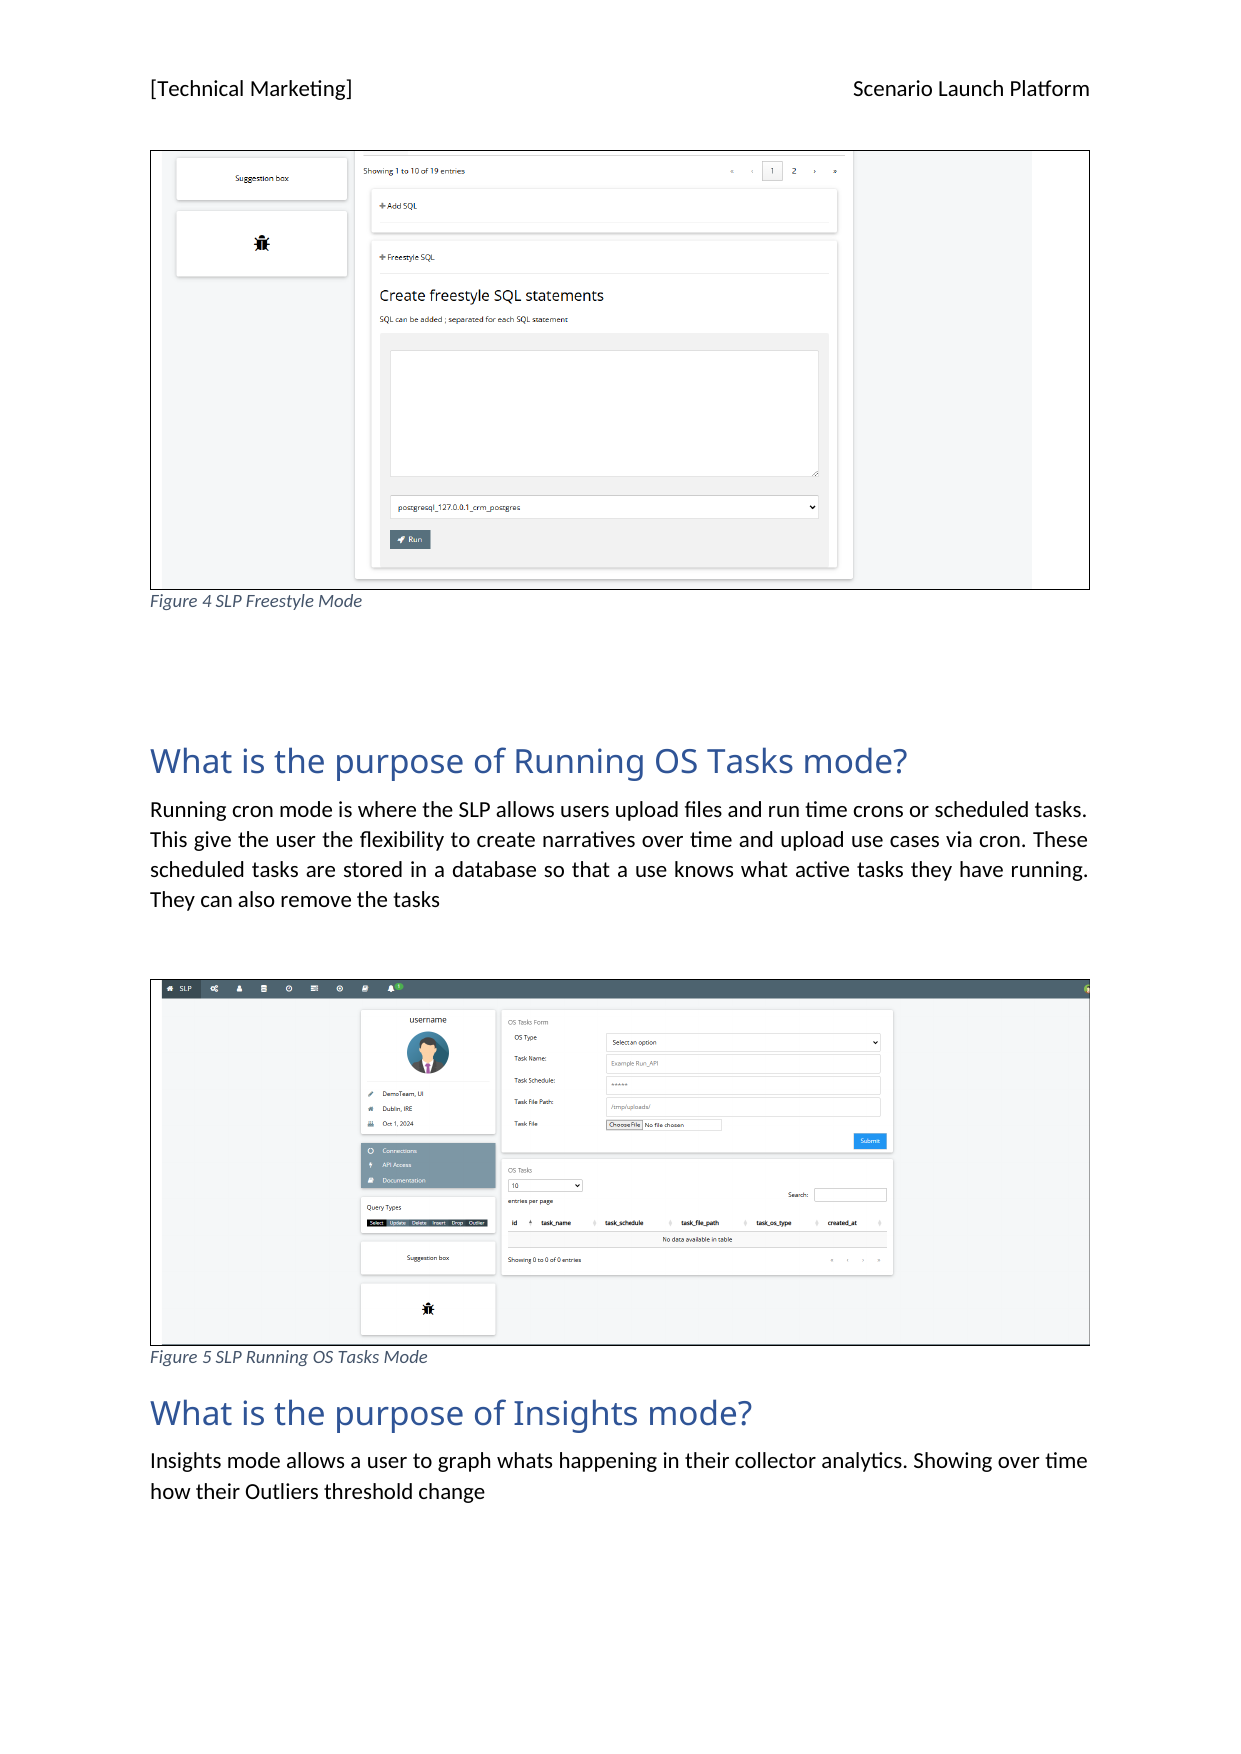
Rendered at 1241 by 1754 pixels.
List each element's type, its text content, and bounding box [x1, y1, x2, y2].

table_header [151, 151, 161, 588]
subtitle What is the purpose of Insights mode? [150, 1389, 1090, 1435]
picture [161, 980, 1090, 1345]
table_header [1032, 151, 1089, 588]
subtitle What is the purpose of Running OS Tasks mode? [150, 737, 1090, 783]
table_header [151, 980, 161, 1344]
text Figure 5 SLP Running OS Tasks Mode [150, 1346, 1090, 1368]
text Insights mode allows a user to graph whats happening in their collector analytics. Showing over time how their Outliers threshold change [150, 1447, 1090, 1505]
picture [161, 151, 1032, 589]
text Figure 4 SLP Freestyle Mode [150, 590, 1090, 612]
text Running cron mode is where the SLP allows users upload files and run time crons or scheduled tasks. This give the user the flexibility to create narratives over time and upload use cases via cron. These scheduled tasks are stored in a database so that a use knows what active tasks they have running. They can also remove the tasks [150, 795, 1090, 913]
